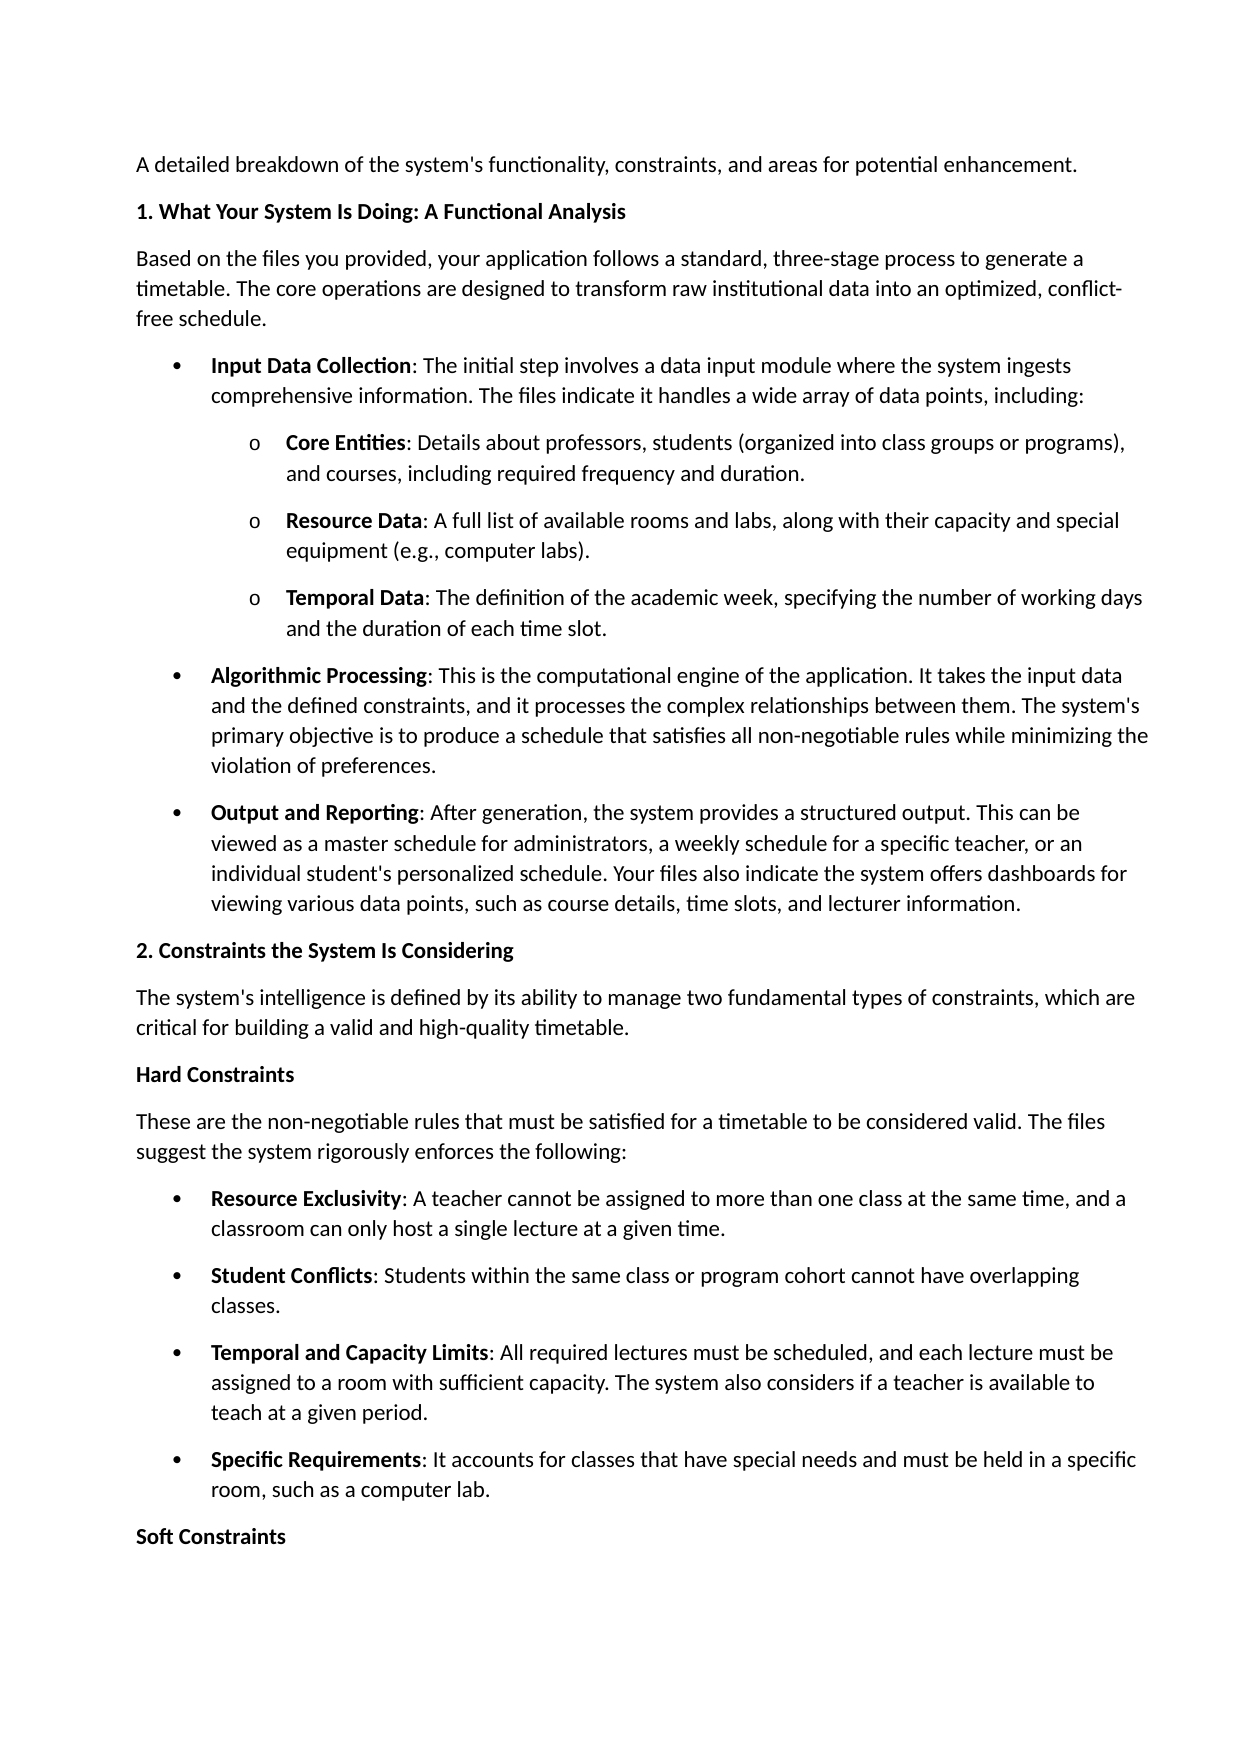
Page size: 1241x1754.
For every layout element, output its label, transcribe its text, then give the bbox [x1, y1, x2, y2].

list Resource Data: A full list of available rooms and labs, along with their capacity and special equipment (e.g., computer labs). [248, 506, 1152, 564]
list Student Conflicts: Students within the same class or program cohort cannot have overlapping classes. [173, 1261, 1152, 1319]
text Hard Constraints [136, 1060, 1152, 1088]
text Soft Constraints [136, 1522, 1152, 1550]
list Core Entities: Details about professors, students (organized into class groups or programs), and courses, including required frequency and duration. [248, 428, 1152, 487]
text The system's intelligence is defined by its ability to manage two fundamental types of constraints, which are critical for building a valid and high-quality timetable. [136, 983, 1152, 1041]
list Algorithmic Processing: This is the computational engine of the application. It takes the input data and the defined constraints, and it processes the complex relationships between them. The system's primary objective is to produce a schedule that satisfies all non-negotiable rules while minimizing the violation of preferences. [173, 661, 1152, 779]
list Resource Exclusivity: A teacher cannot be assigned to more than one class at the same time, and a classroom can only host a single lecture at a given time. [173, 1184, 1152, 1242]
list Temporal and Capacity Limits: All required lectures must be scheduled, and each lecture must be assigned to a room with sufficient capacity. The system also considers if a teacher is available to teach at a given period. [173, 1338, 1152, 1426]
list Input Data Collection: The initial step involves a data input module where the system ingests comprehensive information. The files indicate it handles a wide array of data points, including: [173, 351, 1152, 409]
text 2. Constraints the System Is Considering [136, 936, 1152, 964]
text These are the non-negotiable rules that must be satisfied for a timetable to be considered valid. The files suggest the system rigorously enforces the following: [136, 1107, 1152, 1165]
list Temporal Data: The definition of the academic week, specifying the number of working days and the duration of each time slot. [248, 583, 1152, 642]
text A detailed breakdown of the system's functionality, constraints, and areas for potential enhancement. [136, 150, 1152, 178]
list Specific Requirements: It accounts for classes that have special needs and must be held in a specific room, such as a computer lab. [173, 1445, 1152, 1503]
text 1. What Your System Is Doing: A Functional Analysis [136, 197, 1152, 225]
list Output and Reporting: After generation, the system provides a structured output. This can be viewed as a master schedule for administrators, a weekly schedule for a specific teacher, or an individual student's personalized schedule. Your files also indicate the system offers dashboards for viewing various data points, such as course details, time slots, and lecturer information. [173, 798, 1152, 917]
text Based on the files you provided, your application follows a standard, three-stage process to generate a timetable. The core operations are designed to transform raw institutional data into an optimized, conflict-free schedule. [136, 244, 1152, 332]
